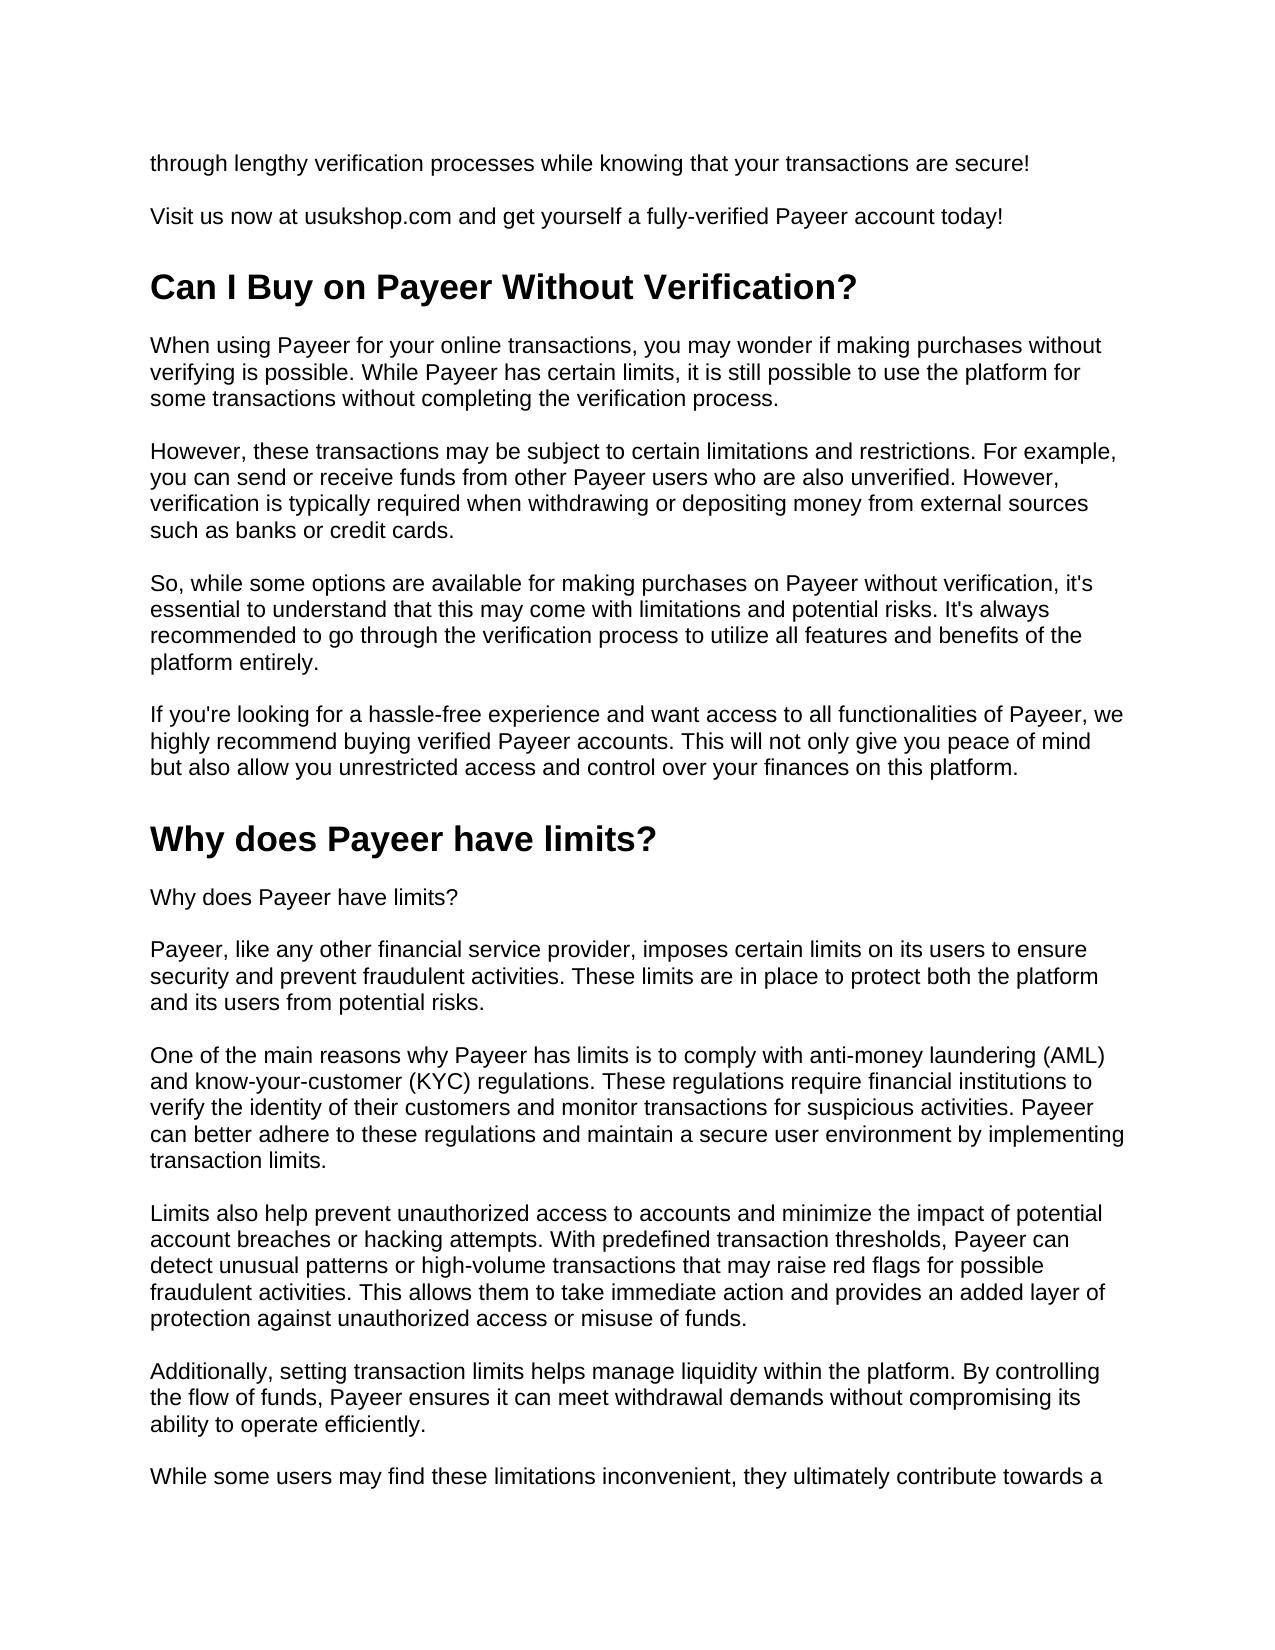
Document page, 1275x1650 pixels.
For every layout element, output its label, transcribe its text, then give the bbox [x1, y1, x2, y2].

subtitle Why does Payeer have limits? [150, 818, 1125, 858]
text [150, 883, 1125, 1490]
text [150, 150, 1125, 229]
text When using Payeer for your online transactions, you may wonder if making purchases without verifying is possible. While Payeer has certain limits, it is still possible to use the platform for some transactions without completing the verification process. However, these transactions may be subject to certain limitations and restrictions. For example, you can send or receive funds from other Payeer users who are also unverified. However, verification is typically required when withdrawing or depositing money from external sources such as banks or credit cards. So, while some options are available for making purchases on Payeer without verification, it's essential to understand that this may come with limitations and potential risks. It's always recommended to go through the verification process to utilize all features and benefits of the platform entirely. If you're looking for a hassle-free experience and want access to all functionalities of Payeer, we highly recommend buying verified Payeer accounts. This will not only give you peace of mind but also allow you unrestricted access and control over your finances on this platform. [150, 332, 1125, 780]
subtitle Can I Buy on Payeer Without Verification? [150, 267, 1125, 307]
